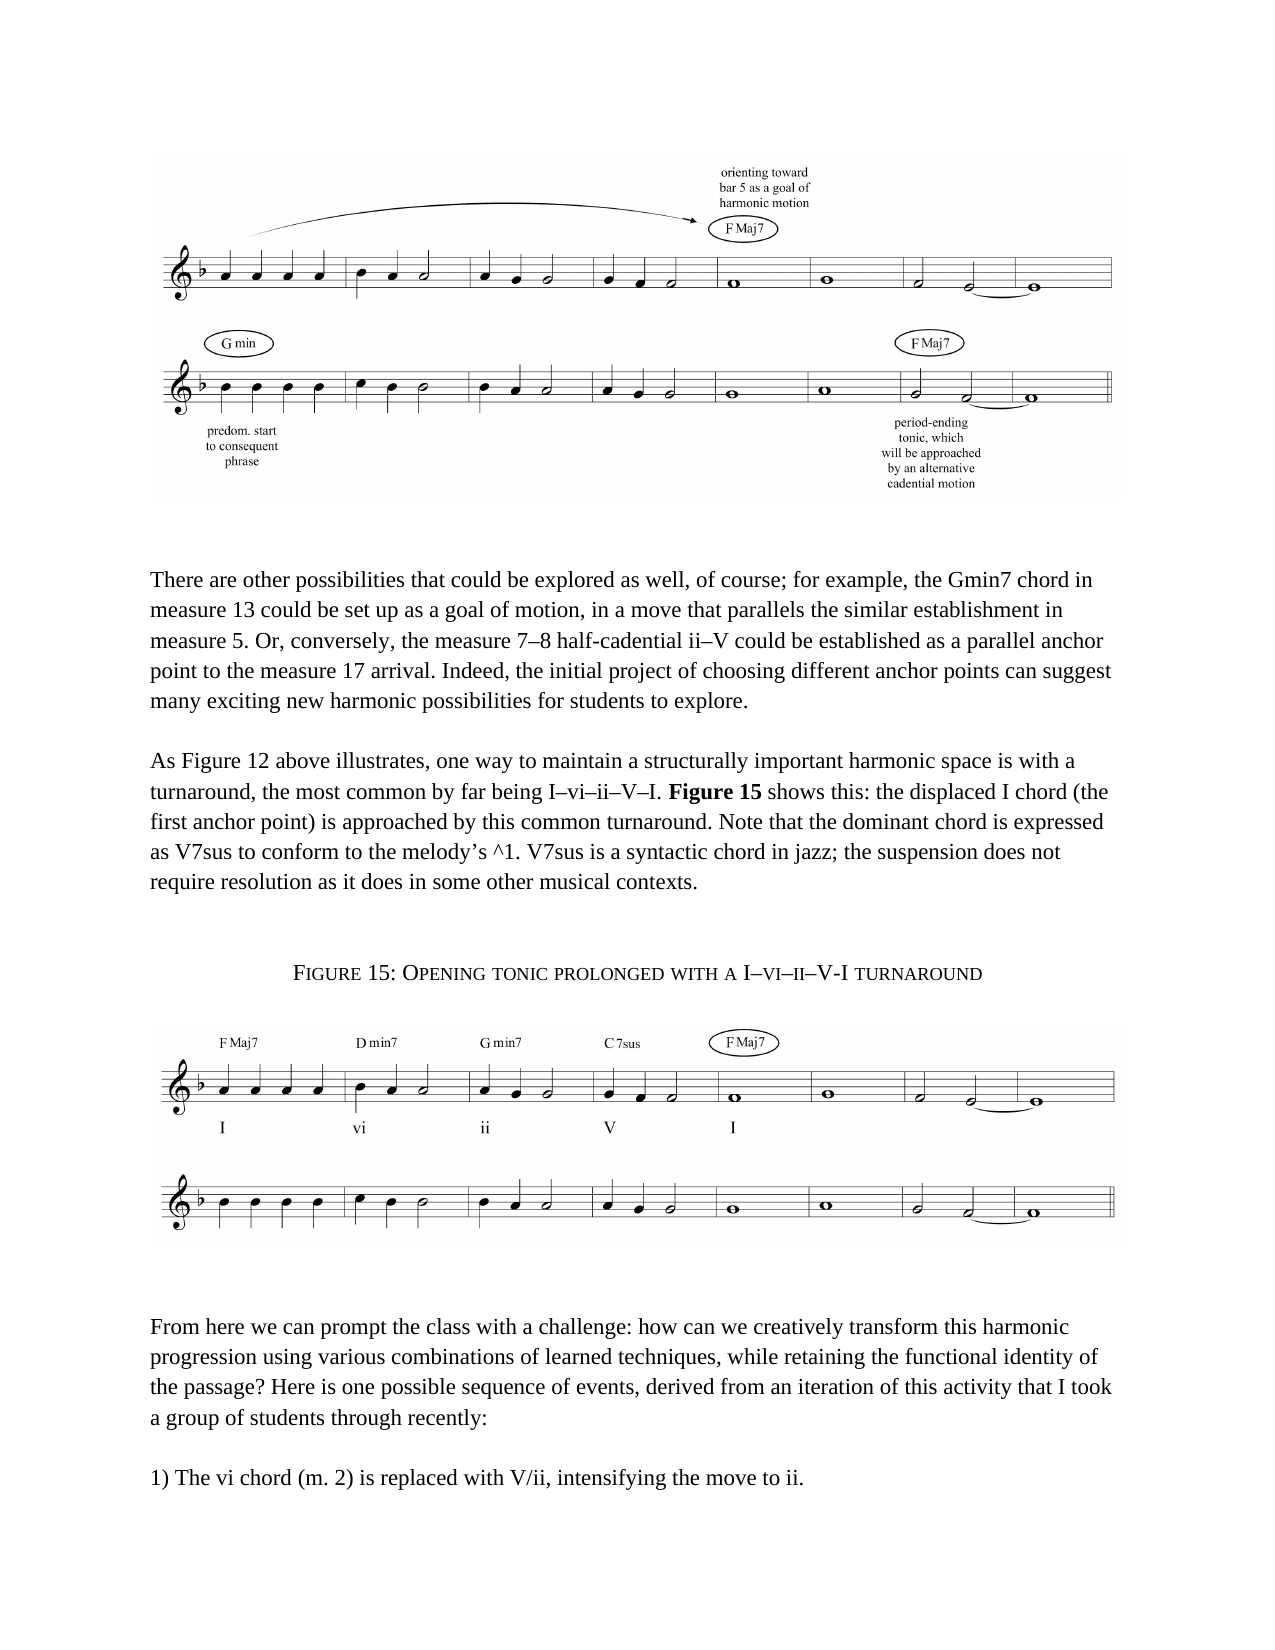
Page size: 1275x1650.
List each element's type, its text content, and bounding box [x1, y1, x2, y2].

text Figure 15: Opening tonic prolonged with a I–vi–ii–V-I turnaround [150, 959, 1125, 985]
picture [150, 150, 1125, 502]
text There are other possibilities that could be explored as well, of course; for example, the Gmin7 chord in measure 13 could be set up as a goal of motion, in a move that parallels the similar establishment in measure 5. Or, conversely, the measure 7–8 half-cadential ii–V could be established as a parallel anchor point to the measure 17 arrival. Indeed, the initial project of choosing different anchor points can suggest many exciting new harmonic possibilities for students to explore. [150, 566, 1125, 713]
text From here we can prompt the class with a challenge: how can we creatively transform this harmonic progression using various combinations of learned techniques, while retaining the functional identity of the passage? Here is one possible sequence of events, derived from an iteration of this activity that I took a group of students through recently: [150, 1313, 1125, 1430]
picture [150, 1019, 1125, 1249]
text 1) The vi chord (m. 2) is replaced with V/ii, intensifying the move to ii. [150, 1464, 1125, 1490]
text As Figure 12 above illustrates, one way to maintain a structurally important harmonic space is with a turnaround, the most common by far being I–vi–ii–V–I. Figure 15 shows this: the displaced I chord (the first anchor point) is approached by this common turnaround. Note that the dominant chord is expressed as V7sus to conform to the melody’s ^1. V7sus is a syntactic chord in jazz; the suspension does not require resolution as it does in some other musical contexts. [150, 748, 1125, 895]
